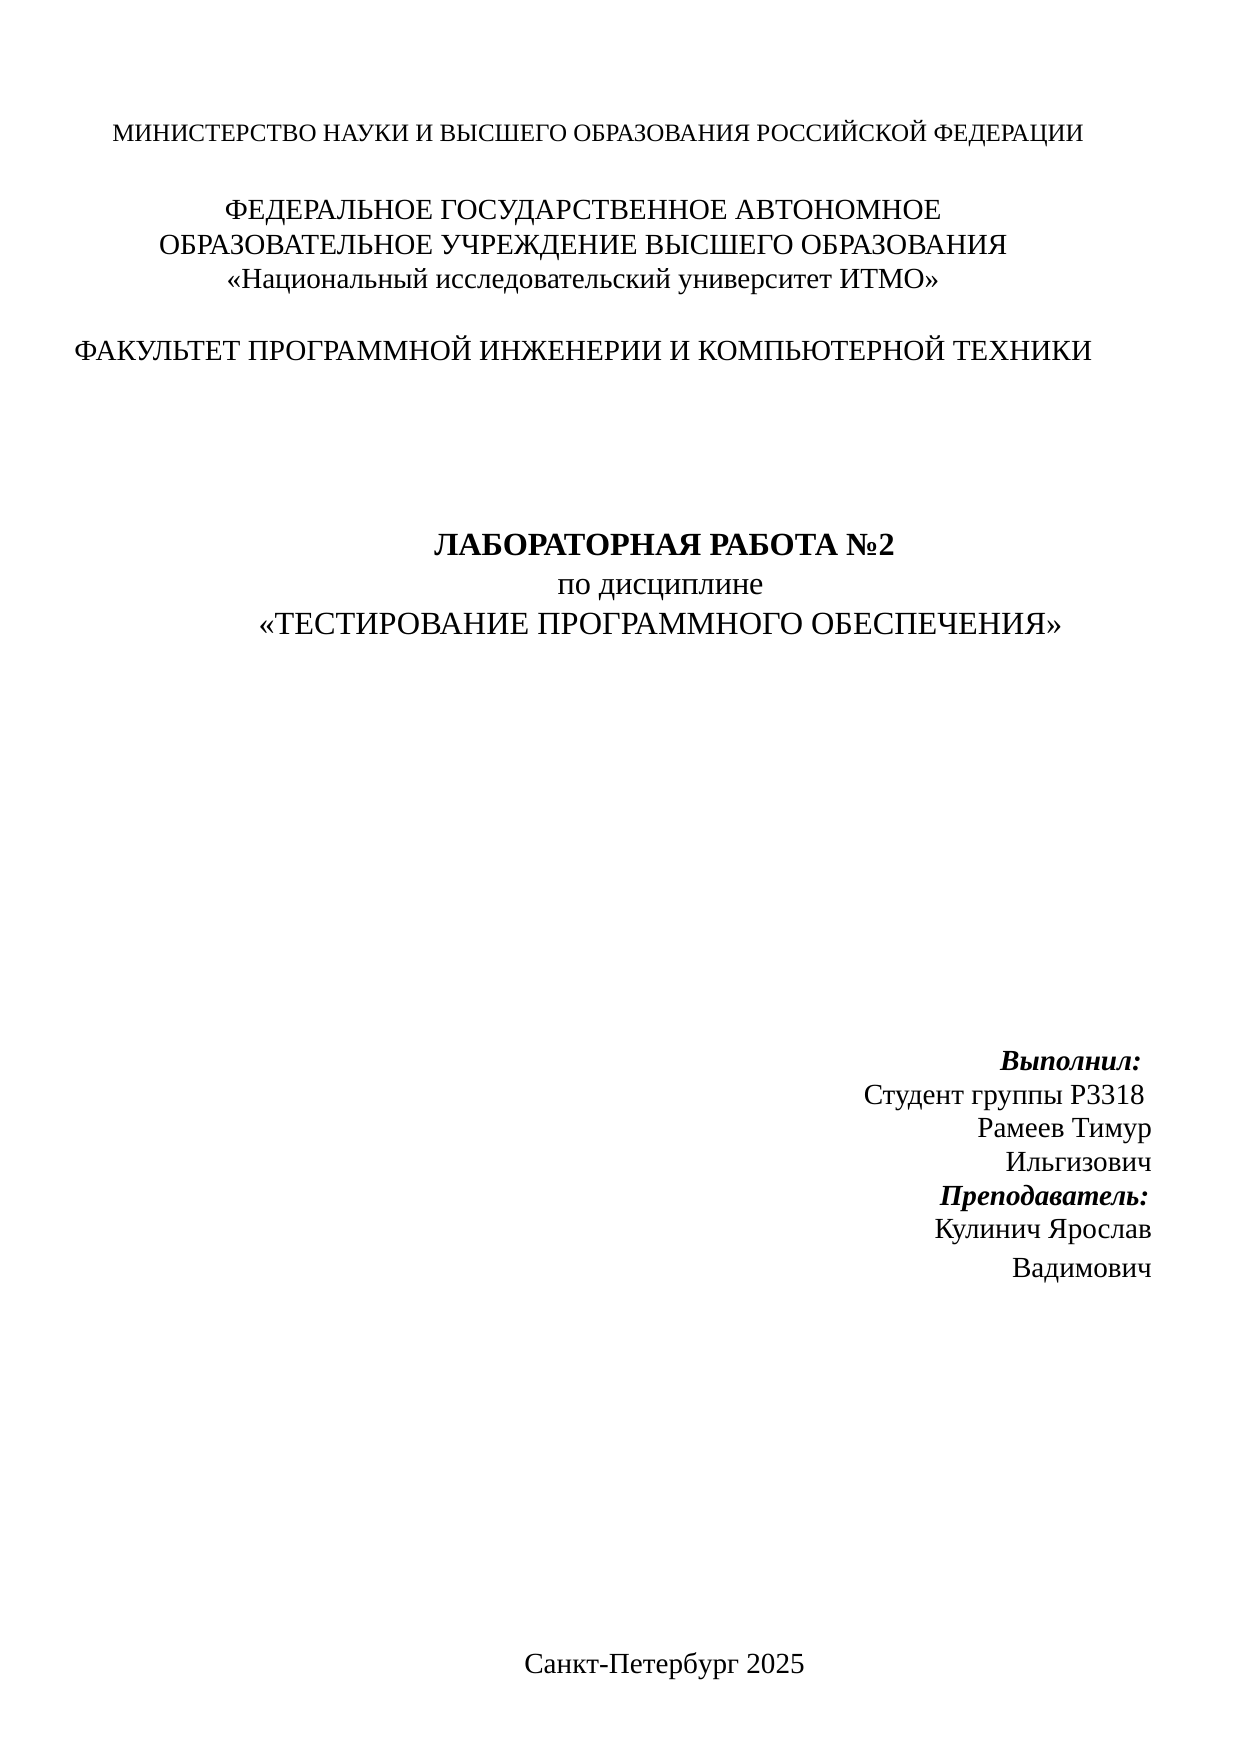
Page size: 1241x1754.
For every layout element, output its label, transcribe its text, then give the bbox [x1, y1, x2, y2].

text по дисциплине [177, 565, 1152, 602]
text МИНИСТЕРСТВО НАУКИ И ВЫСШЕГО ОБРАЗОВАНИЯ РОССИЙСКОЙ ФЕДЕРАЦИИ [44, 118, 1152, 147]
text Выполнил: [177, 1043, 1152, 1077]
text Преподаватель: [177, 1178, 1152, 1211]
text «Национальный исследовательский университет ИТМО» [170, 262, 996, 295]
text Студент группы P3318 [177, 1077, 1152, 1111]
text Вадимович [177, 1250, 1152, 1283]
text Кулинич Ярослав [177, 1211, 1152, 1245]
text ФАКУЛЬТЕТ ПРОГРАММНОЙ ИНЖЕНЕРИИ И КОМПЬЮТЕРНОЙ ТЕХНИКИ [15, 333, 1152, 367]
text ЛАБОРАТОРНАЯ РАБОТА №2 [177, 525, 1152, 562]
text ОБРАЗОВАТЕЛЬНОЕ УЧРЕЖДЕНИЕ ВЫСШЕГО ОБРАЗОВАНИЯ [15, 227, 1152, 261]
text «ТЕСТИРОВАНИЕ ПРОГРАММНОГО ОБЕСПЕЧЕНИЯ» [177, 604, 1152, 641]
text Ильгизович [177, 1144, 1152, 1178]
text Рамеев Тимур [177, 1111, 1152, 1144]
text ФЕДЕРАЛЬНОЕ ГОСУДАРСТВЕННОЕ АВТОНОМНОЕ [15, 192, 1152, 226]
